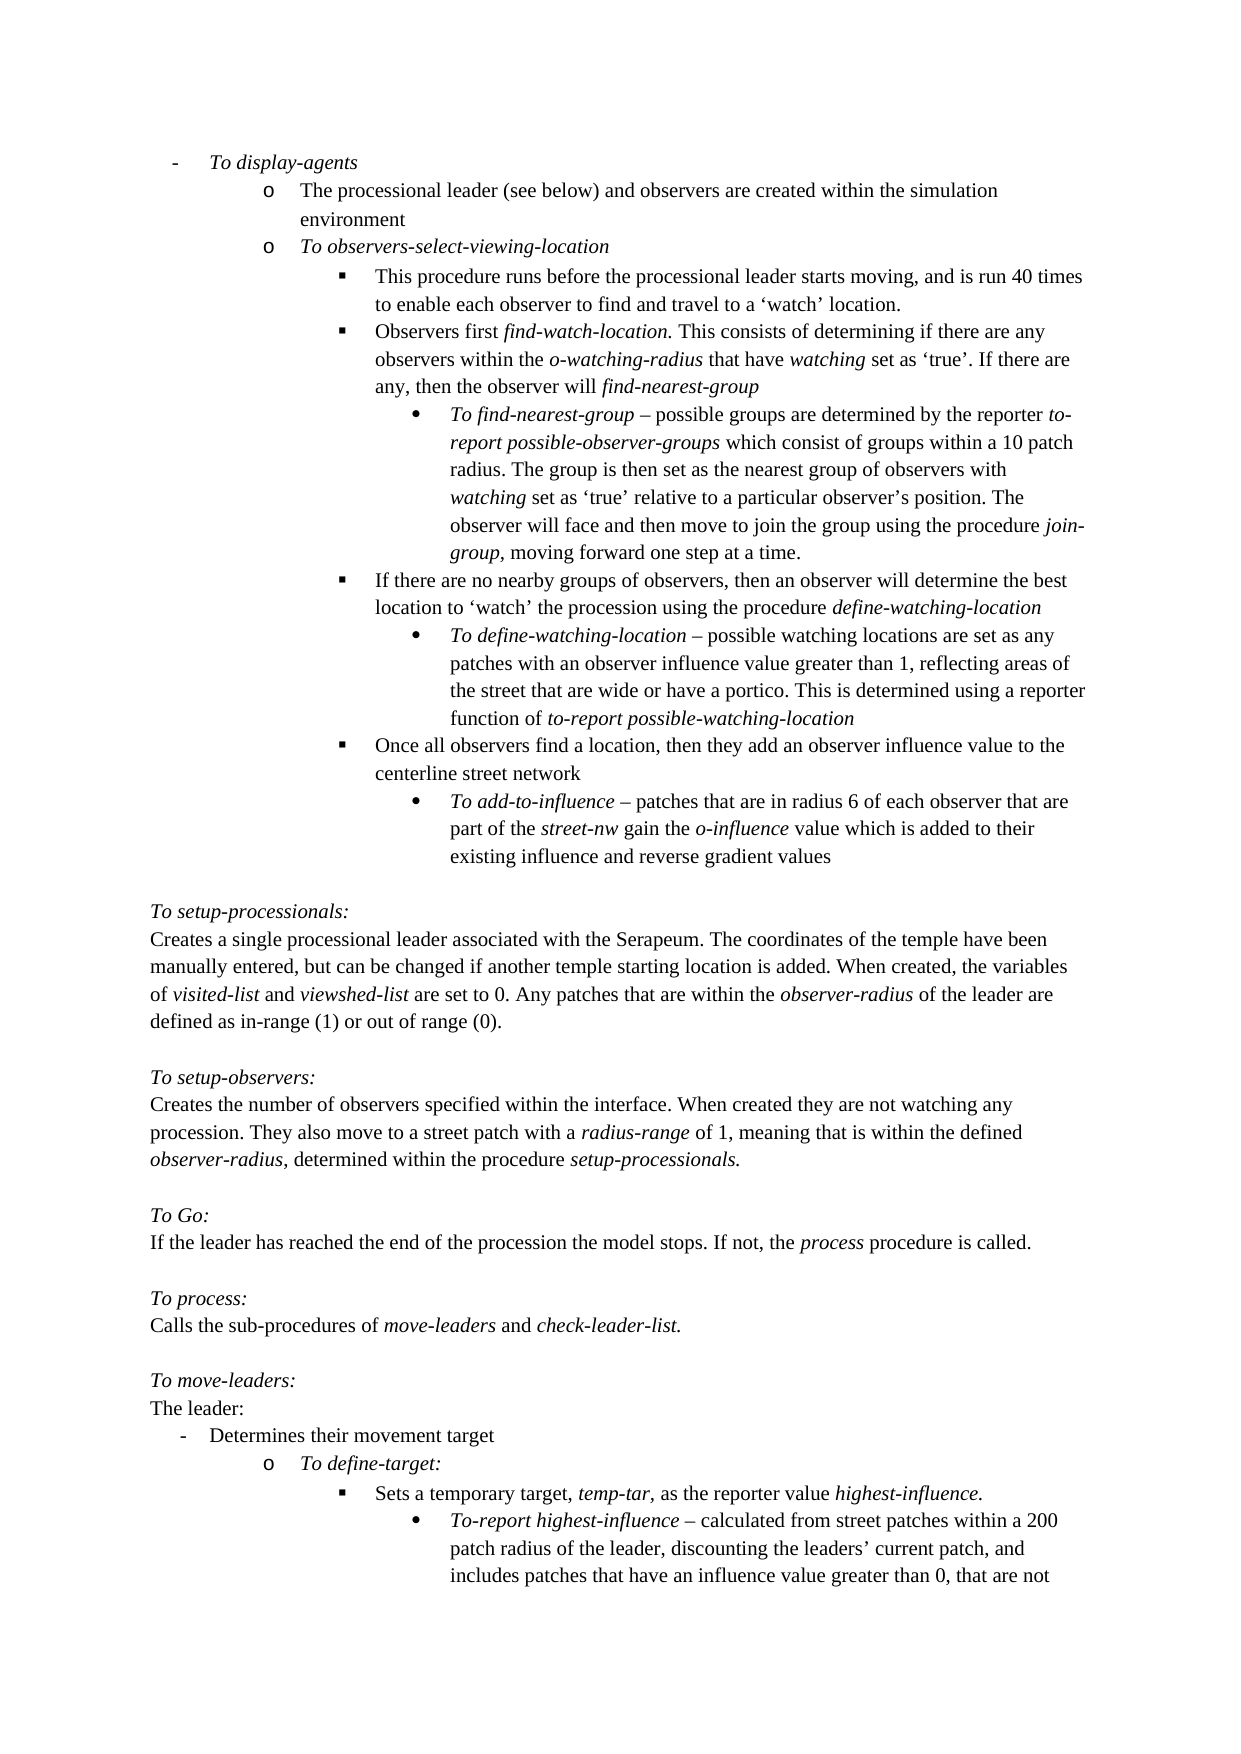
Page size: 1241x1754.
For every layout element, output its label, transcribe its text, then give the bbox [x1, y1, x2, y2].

list This procedure runs before the processional leader starts moving, and is run 40 times to enable each observer to find and travel to a ‘watch’ location. [337, 264, 1090, 316]
list To define-target: [262, 1451, 1090, 1477]
text To setup-observers: [150, 1064, 1090, 1089]
text To process: [150, 1285, 1090, 1309]
list To observers-select-viewing-location [262, 234, 1090, 260]
list Determines their movement target [179, 1423, 1090, 1447]
list If there are no nearby groups of observers, then an observer will determine the best location to ‘watch’ the procession using the procedure define-watching-location [337, 568, 1090, 619]
text To Go: [150, 1203, 1090, 1227]
list Once all observers find a location, then they add an observer influence value to the centerline street network [337, 733, 1090, 785]
text The leader: [150, 1396, 1090, 1420]
list Sets a temporary target, temp-tar, as the reporter value highest-influence. [337, 1481, 1090, 1505]
text Calls the sub-procedures of move-leaders and check-leader-list. [150, 1313, 1090, 1337]
list The processional leader (see below) and observers are created within the simulation environment [262, 178, 1090, 231]
list To display-agents [172, 150, 1090, 174]
text To setup-processionals: [150, 899, 1090, 923]
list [412, 1508, 1090, 1587]
text To move-leaders: [150, 1368, 1090, 1392]
list To add-to-influence – patches that are in radius 6 of each observer that are part of the street-nw gain the o-influence value which is added to their existing influence and reverse gradient values [412, 788, 1090, 868]
list To define-watching-location – possible watching locations are set as any patches with an observer influence value greater than 1, reflecting areas of the street that are wide or have a portico. This is determined using a reporter function of to-report possible-watching-location [412, 623, 1090, 730]
text Creates a single processional leader associated with the Serapeum. The coordinates of the temple have been manually entered, but can be changed if another temple starting location is added. When created, the variables of visited-list and viewshed-list are set to 0. Any patches that are within the observer-radius of the leader are defined as in-range (1) or out of range (0). [150, 927, 1090, 1033]
text If the leader has reached the end of the procession the model stops. If not, the process procedure is called. [150, 1230, 1090, 1254]
text Creates the number of observers specified within the interface. When created they are not watching any procession. They also move to a street patch with a radius-range of 1, meaning that is within the defined observer-radius, determined within the procedure setup-processionals. [150, 1092, 1090, 1171]
list Observers first find-watch-location. This consists of determining if there are any observers within the o-watching-radius that have watching set as ‘true’. If there are any, then the observer will find-nearest-group [337, 319, 1090, 398]
list To find-nearest-group – possible groups are determined by the reporter to-report possible-observer-groups which consist of groups within a 10 patch radius. The group is then set as the nearest group of observers with watching set as ‘true’ relative to a particular observer’s position. The observer will face and then move to join the group using the procedure join-group, moving forward one step at a time. [412, 402, 1090, 564]
